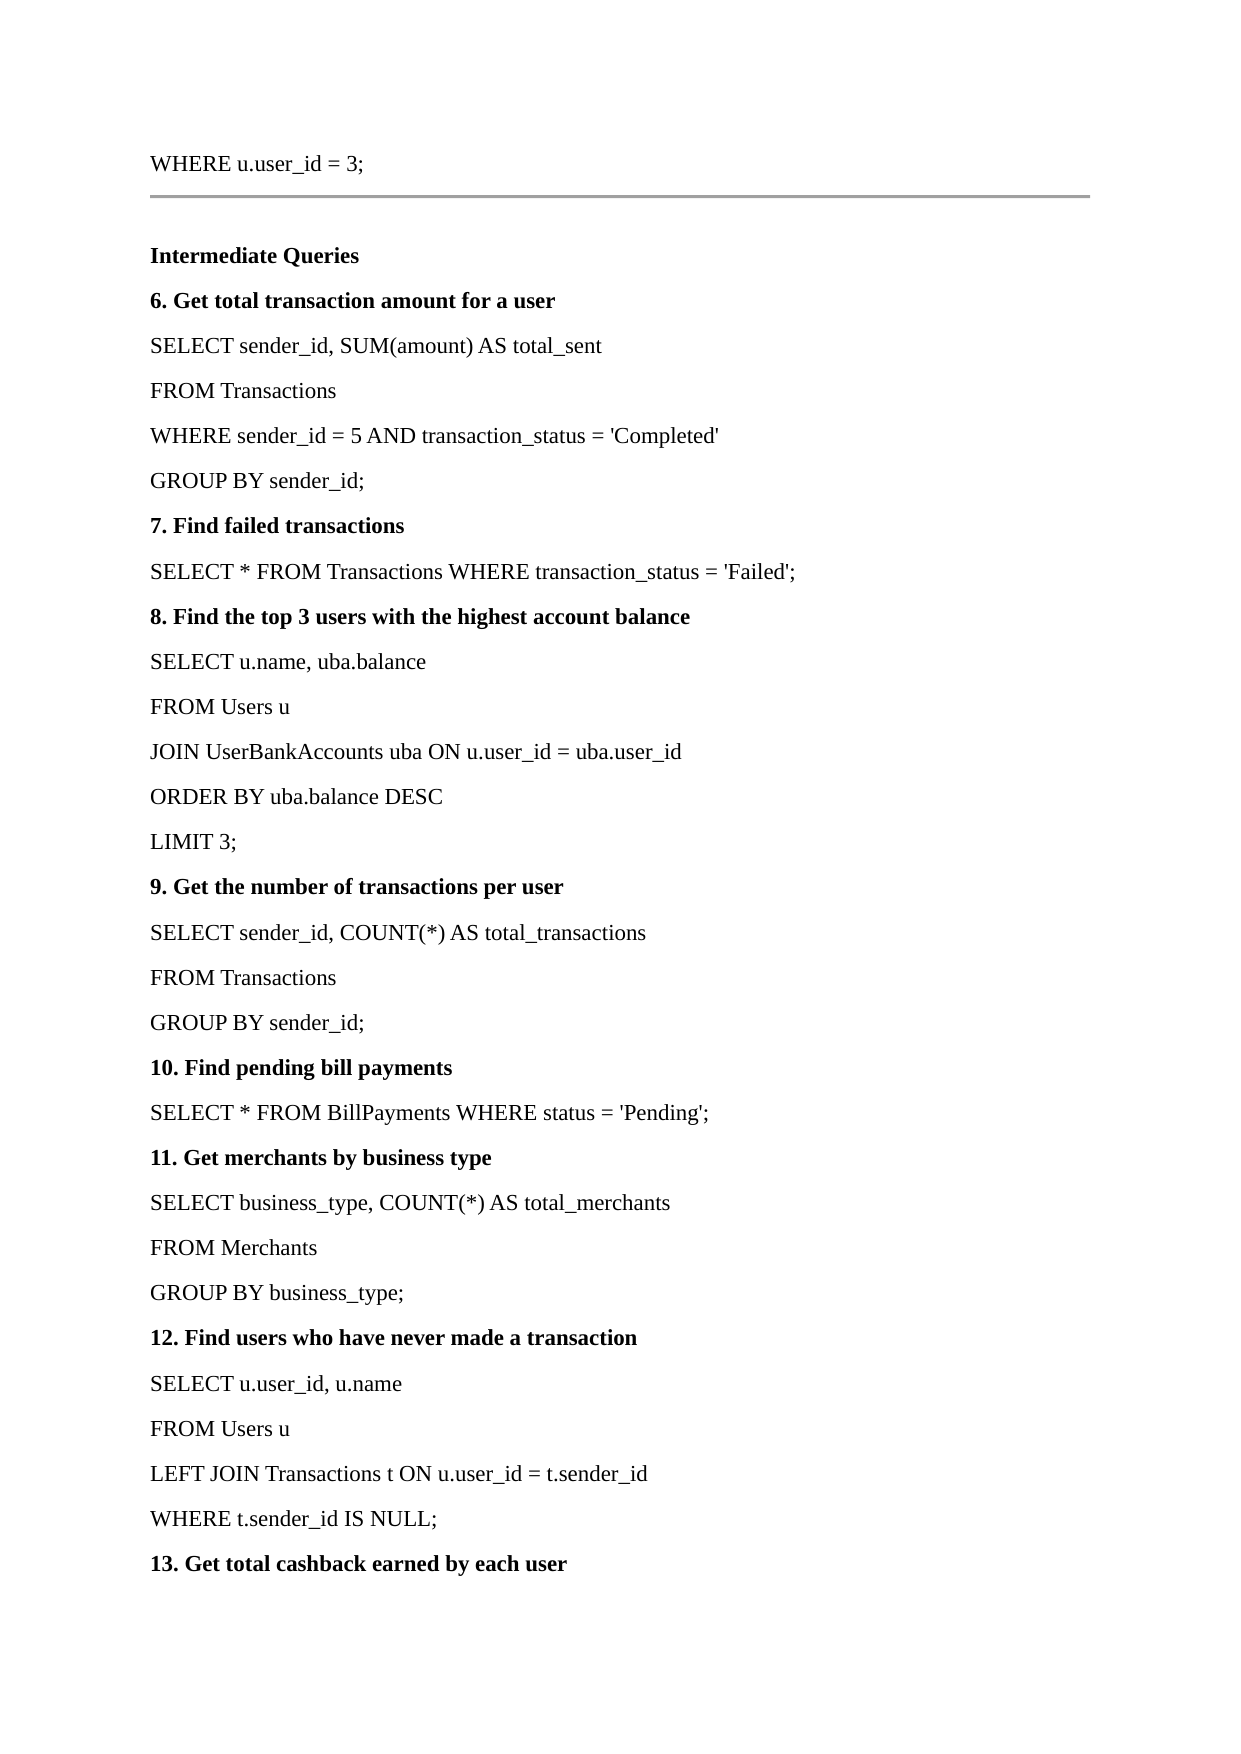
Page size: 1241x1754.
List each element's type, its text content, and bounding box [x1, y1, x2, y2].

text 8. Find the top 3 users with the highest account balance [150, 603, 1090, 629]
text 11. Get merchants by business type [150, 1144, 1090, 1170]
text WHERE t.sender_id IS NULL; [150, 1505, 1090, 1531]
text ORDER BY uba.balance DESC [150, 783, 1090, 809]
text Intermediate Queries [150, 242, 1090, 268]
text SELECT * FROM BillPayments WHERE status = 'Pending'; [150, 1099, 1090, 1125]
text WHERE sender_id = 5 AND transaction_status = 'Completed' [150, 422, 1090, 449]
text JOIN UserBankAccounts uba ON u.user_id = uba.user_id [150, 738, 1090, 764]
text LIMIT 3; [150, 828, 1090, 855]
text WHERE u.user_id = 3; [150, 150, 1090, 176]
text 13. Get total cashback earned by each user [150, 1550, 1090, 1576]
text SELECT sender_id, COUNT(*) AS total_transactions [150, 918, 1090, 945]
text FROM Transactions [150, 377, 1090, 404]
text FROM Users u [150, 693, 1090, 719]
text SELECT u.name, uba.balance [150, 648, 1090, 674]
text GROUP BY sender_id; [150, 467, 1090, 494]
text SELECT * FROM Transactions WHERE transaction_status = 'Failed'; [150, 558, 1090, 584]
text GROUP BY sender_id; [150, 1009, 1090, 1035]
text 10. Find pending bill payments [150, 1054, 1090, 1080]
text GROUP BY business_type; [150, 1279, 1090, 1306]
text 6. Get total transaction amount for a user [150, 287, 1090, 313]
text FROM Users u [150, 1415, 1090, 1441]
text SELECT sender_id, SUM(amount) AS total_sent [150, 332, 1090, 358]
text SELECT business_type, COUNT(*) AS total_merchants [150, 1189, 1090, 1216]
text 7. Find failed transactions [150, 513, 1090, 539]
text FROM Transactions [150, 964, 1090, 990]
text SELECT u.user_id, u.name [150, 1369, 1090, 1396]
text 9. Get the number of transactions per user [150, 873, 1090, 900]
text FROM Merchants [150, 1234, 1090, 1261]
text LEFT JOIN Transactions t ON u.user_id = t.sender_id [150, 1460, 1090, 1486]
text 12. Find users who have never made a transaction [150, 1324, 1090, 1351]
